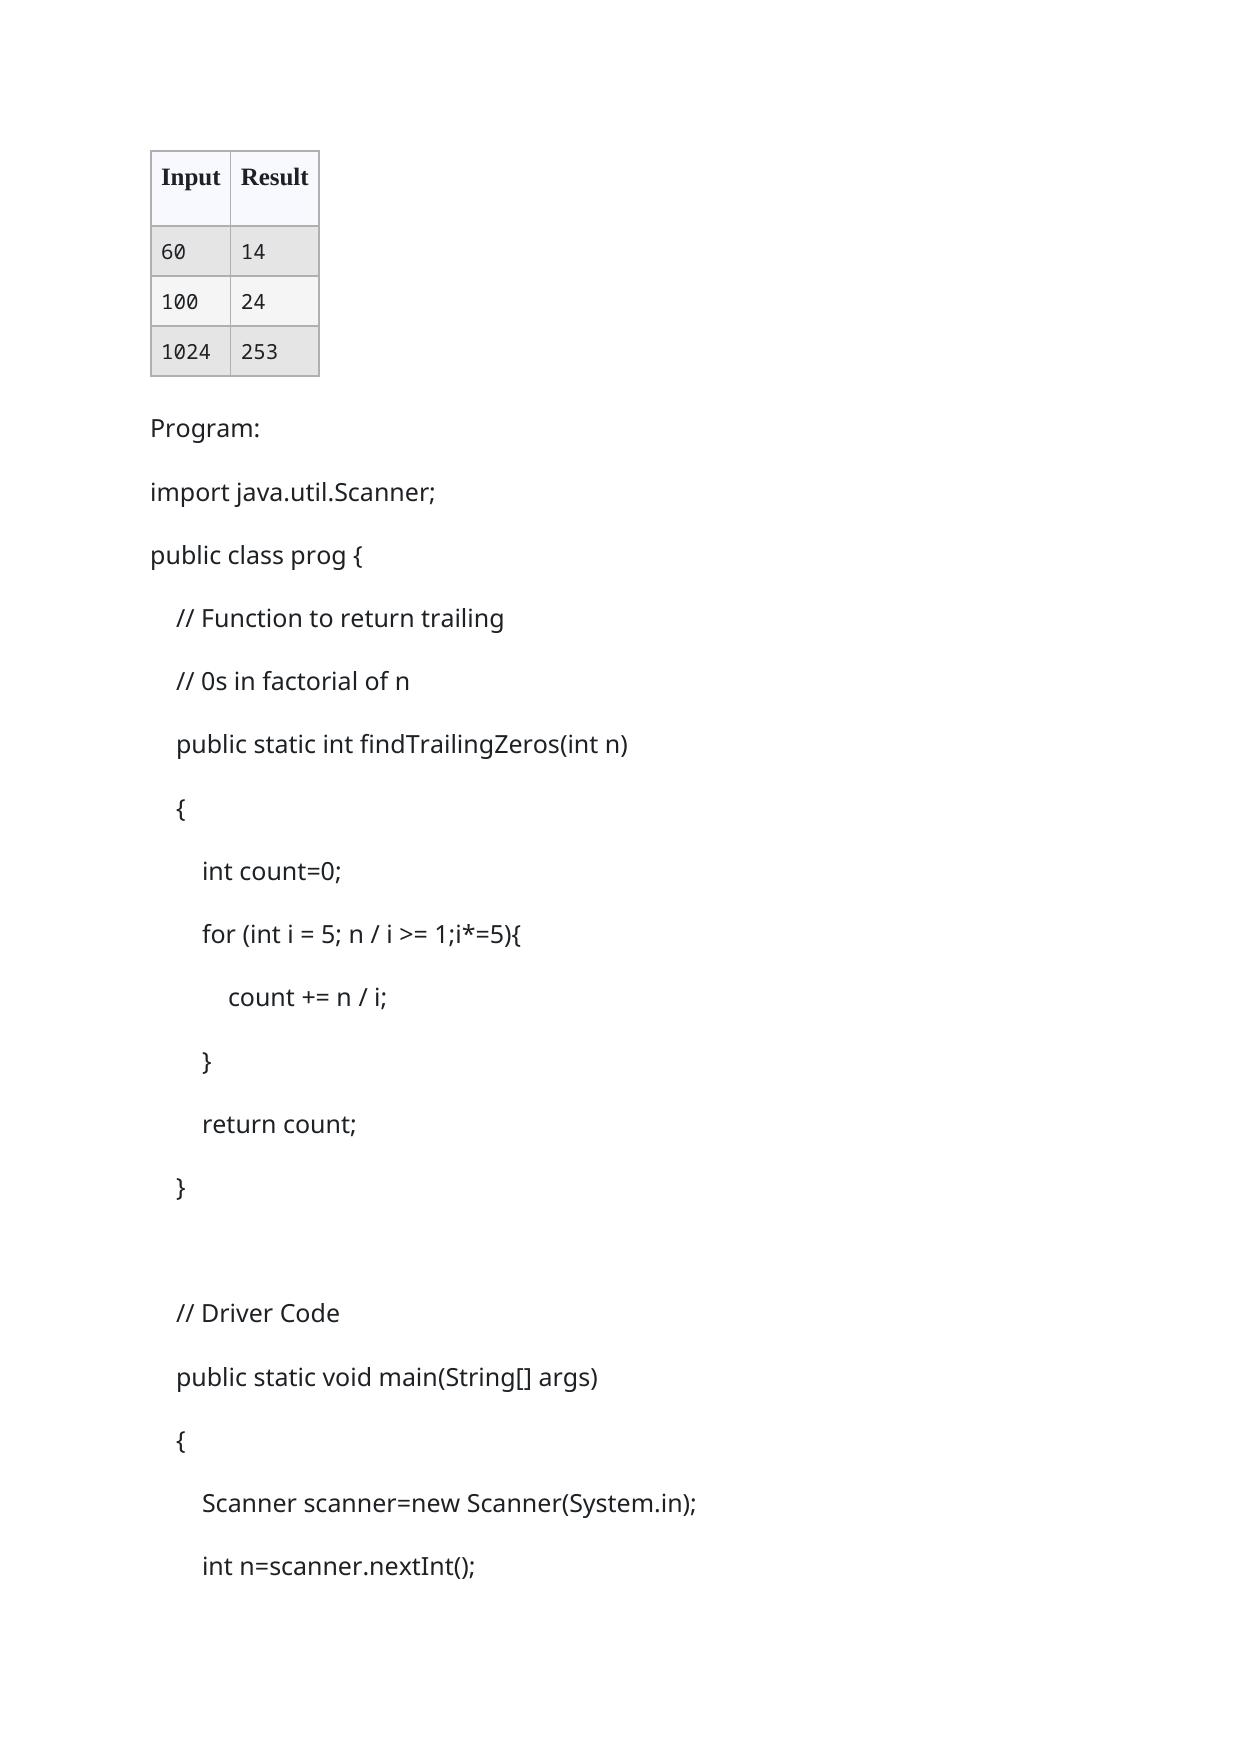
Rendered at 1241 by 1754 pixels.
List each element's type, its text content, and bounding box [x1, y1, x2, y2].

subtitle import java.util.Scanner; [150, 474, 1090, 508]
table_cell 60 [152, 227, 230, 275]
table_cell 100 [152, 277, 230, 325]
subtitle { [150, 790, 1090, 824]
subtitle } [150, 1170, 1090, 1204]
subtitle // Function to return trailing [150, 601, 1090, 635]
table_header Input [152, 152, 230, 225]
subtitle Program: [150, 411, 1090, 445]
subtitle count += n / i; [150, 980, 1090, 1014]
subtitle for (int i = 5; n / i >= 1;i*=5){ [150, 917, 1090, 951]
subtitle public class prog { [150, 537, 1090, 571]
table_cell 1024 [152, 327, 230, 375]
subtitle { [150, 1423, 1090, 1457]
subtitle // 0s in factorial of n [150, 664, 1090, 698]
table_cell 253 [231, 327, 318, 375]
subtitle int count=0; [150, 853, 1090, 888]
subtitle public static void main(String[] args) [150, 1359, 1090, 1393]
subtitle // Driver Code [150, 1296, 1090, 1330]
table_cell 24 [231, 277, 318, 325]
table_cell 14 [231, 227, 318, 275]
subtitle } [150, 1043, 1090, 1077]
subtitle return count; [150, 1106, 1090, 1141]
subtitle int n=scanner.nextInt(); [150, 1549, 1090, 1583]
table_header Result [231, 152, 318, 225]
subtitle public static int findTrailingZeros(int n) [150, 727, 1090, 761]
subtitle Scanner scanner=new Scanner(System.in); [150, 1486, 1090, 1520]
